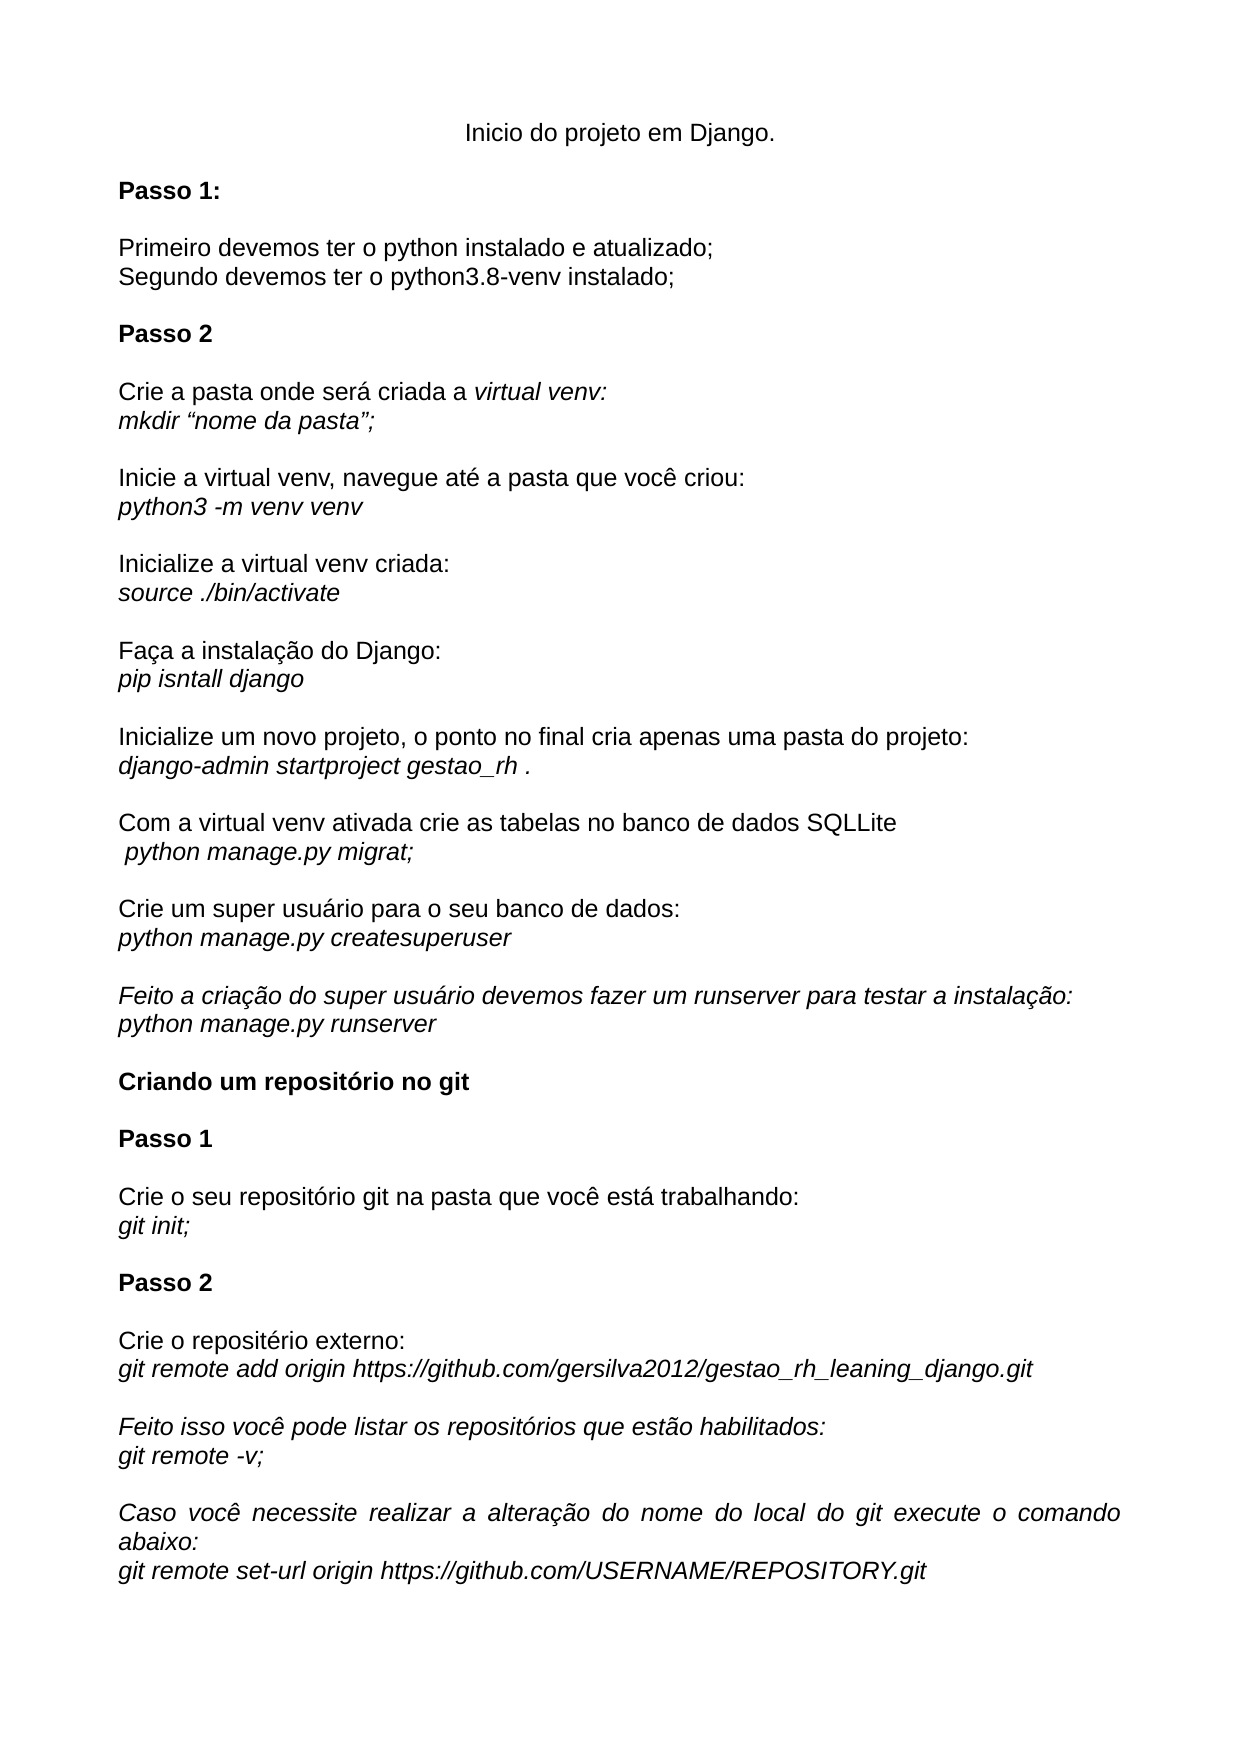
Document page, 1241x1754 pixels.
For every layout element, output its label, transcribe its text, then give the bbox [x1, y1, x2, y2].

text Inicialize a virtual venv criada: [118, 549, 1122, 578]
text django-admin startproject gestao_rh . [118, 751, 1122, 779]
text Feito isso você pode listar os repositórios que estão habilitados: [118, 1412, 1122, 1441]
text mkdir “nome da pasta”; [118, 406, 1122, 434]
text python manage.py runserver [118, 1009, 1122, 1038]
text python manage.py createsuperuser [118, 923, 1122, 952]
text Passo 1 [118, 1124, 1122, 1153]
text Crie um super usuário para o seu banco de dados: [118, 894, 1122, 923]
text source ./bin/activate [118, 578, 1122, 607]
text Inicialize um novo projeto, o ponto no final cria apenas uma pasta do projeto: [118, 722, 1122, 751]
text Passo 2 [118, 1268, 1122, 1297]
text Primeiro devemos ter o python instalado e atualizado; [118, 233, 1122, 262]
text Criando um repositório no git [118, 1067, 1122, 1096]
text Feito a criação do super usuário devemos fazer um runserver para testar a instalação: [118, 981, 1122, 1009]
text Inicie a virtual venv, navegue até a pasta que você criou: [118, 463, 1122, 492]
text python manage.py migrat; [118, 837, 1122, 866]
text Passo 2 [118, 319, 1122, 348]
text Crie o seu repositório git na pasta que você está trabalhando: [118, 1182, 1122, 1211]
text pip isntall django [118, 664, 1122, 693]
text python3 -m venv venv [118, 492, 1122, 521]
text Crie o repositério externo: [118, 1326, 1122, 1354]
text Faça a instalação do Django: [118, 636, 1122, 664]
text Inicio do projeto em Django. [118, 118, 1122, 147]
text git remote add origin https://github.com/gersilva2012/gestao_rh_leaning_django.git [118, 1354, 1122, 1383]
text Crie a pasta onde será criada a virtual venv: [118, 377, 1122, 406]
text git remote set-url origin https://github.com/USERNAME/REPOSITORY.git [118, 1556, 1122, 1584]
text Passo 1: [118, 176, 1122, 204]
text git remote -v; [118, 1441, 1122, 1469]
text Caso você necessite realizar a alteração do nome do local do git execute o comando abaixo: [118, 1498, 1122, 1556]
text Com a virtual venv ativada crie as tabelas no banco de dados SQLLite [118, 808, 1122, 837]
text git init; [118, 1211, 1122, 1239]
text Segundo devemos ter o python3.8-venv instalado; [118, 262, 1122, 291]
